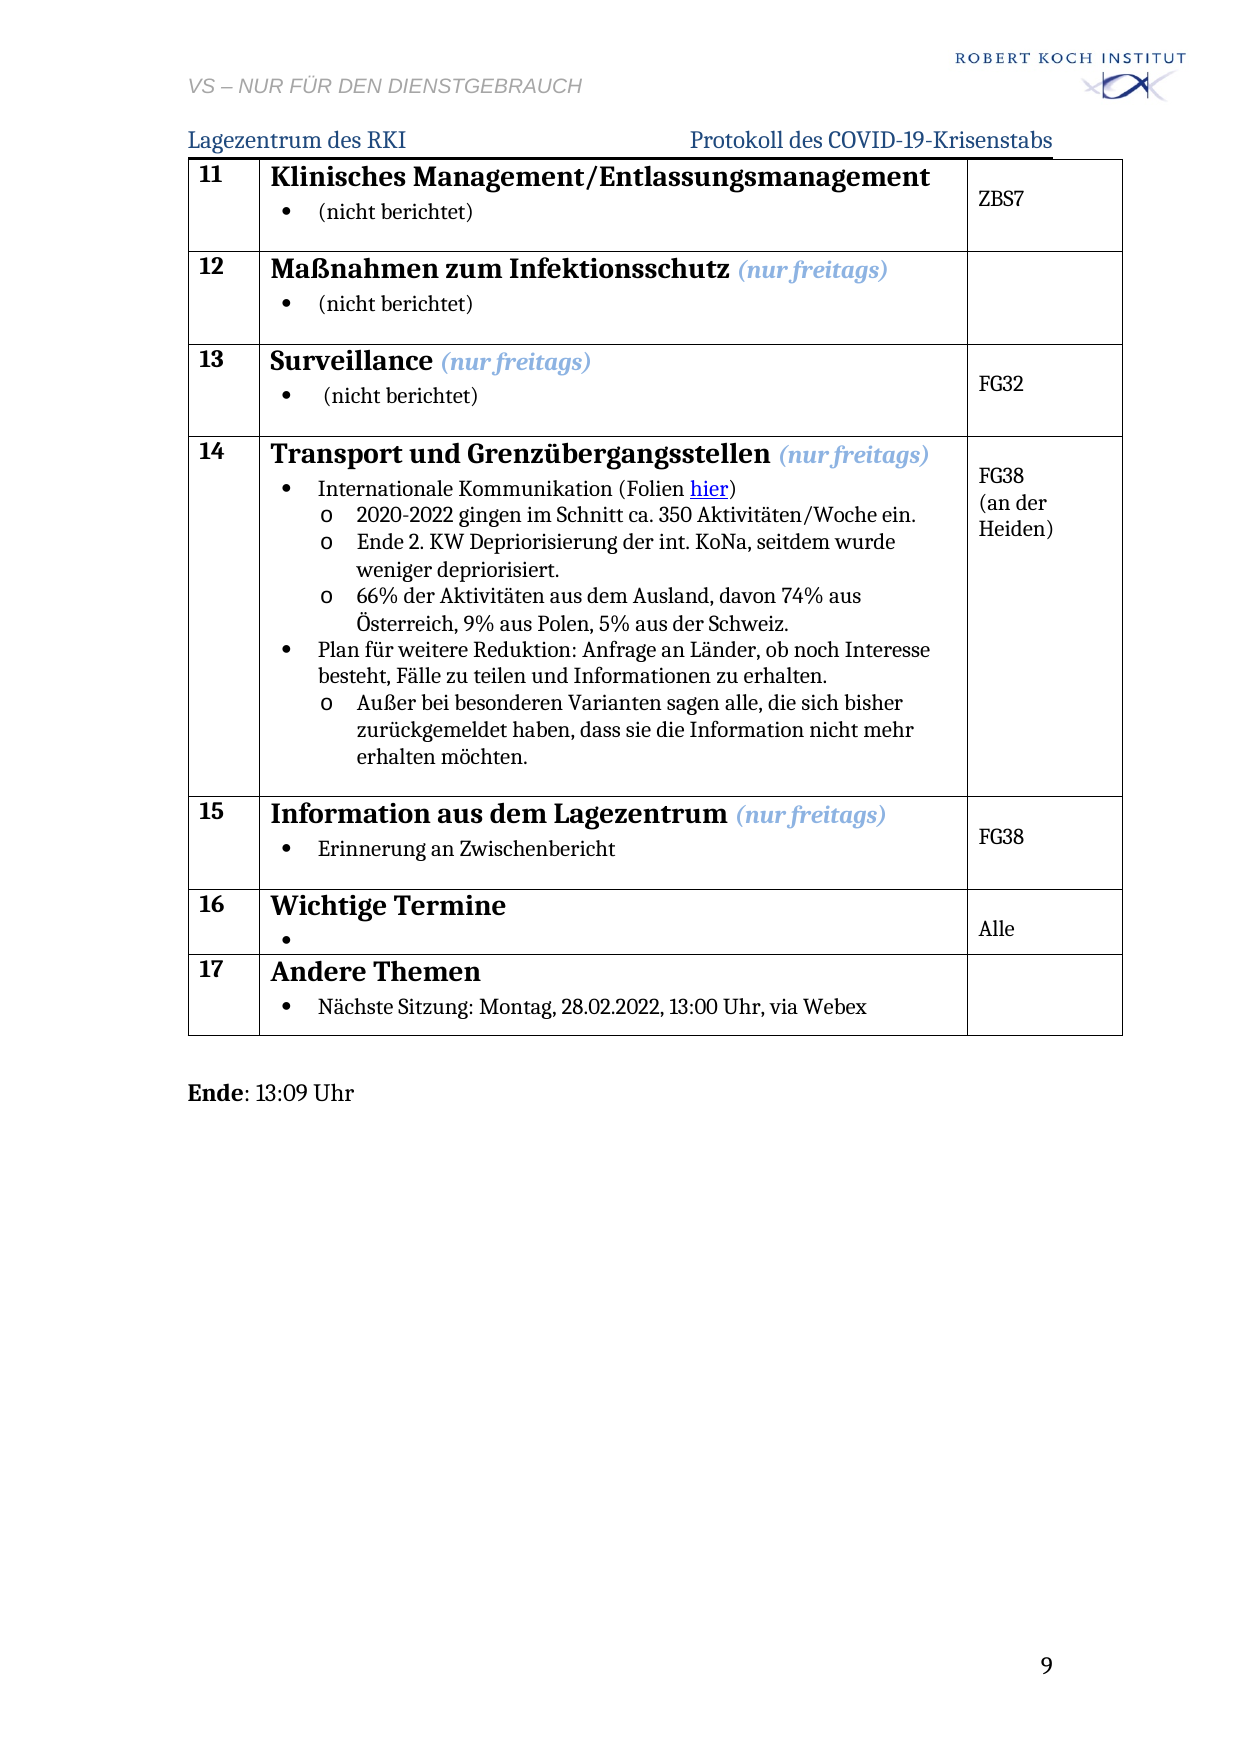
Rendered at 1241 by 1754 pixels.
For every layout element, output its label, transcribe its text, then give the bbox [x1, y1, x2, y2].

table_cell Surveillance (nur freitags) (nicht berichtet) [260, 345, 967, 436]
table_cell FG32 [968, 345, 1122, 436]
table_cell Andere Themen Nächste Sitzung: Montag, 28.02.2022, 13:00 Uhr, via Webex [260, 955, 967, 1034]
table_cell 15 [189, 797, 259, 888]
table_cell Information aus dem Lagezentrum (nur freitags) Erinnerung an Zwischenbericht [260, 797, 967, 888]
table_cell 17 [189, 955, 259, 1034]
table_cell Klinisches Management/Entlassungsmanagement (nicht berichtet) [260, 160, 967, 251]
table_cell Alle [968, 890, 1122, 954]
text Ende: 13:09 Uhr [187, 1079, 1053, 1107]
table_cell 16 [189, 890, 259, 954]
table_cell 12 [189, 252, 259, 343]
table_cell FG38 [968, 797, 1122, 888]
table_cell [968, 955, 1122, 1034]
table_cell [968, 252, 1122, 343]
table_cell 13 [189, 345, 259, 436]
table_cell Wichtige Termine [260, 890, 967, 954]
table_cell ZBS7 [968, 160, 1122, 251]
table_cell Transport und Grenzübergangsstellen (nur freitags) Internationale Kommunikation (Folien hier) 2020-2022 gingen im Schnitt ca. 350 Aktivitäten/Woche ein. Ende 2. KW Depriorisierung der int. KoNa, seitdem wurde weniger depriorisiert. 66% der Aktivitäten aus dem Ausland, davon 74% aus Österreich, 9% aus Polen, 5% aus der Schweiz. Plan für weitere Reduktion: Anfrage an Länder, ob noch Interesse besteht, Fälle zu teilen und Informationen zu erhalten. Außer bei besonderen Varianten sagen alle, die sich bisher zurückgemeldet haben, dass sie die Information nicht mehr erhalten möchten. [260, 437, 967, 796]
picture [947, 28, 1207, 105]
table_cell FG38 (an der Heiden) [968, 437, 1122, 796]
table_cell 11 [189, 160, 259, 251]
table_cell Maßnahmen zum Infektionsschutz (nur freitags) (nicht berichtet) [260, 252, 967, 343]
table_cell 14 [189, 437, 259, 796]
